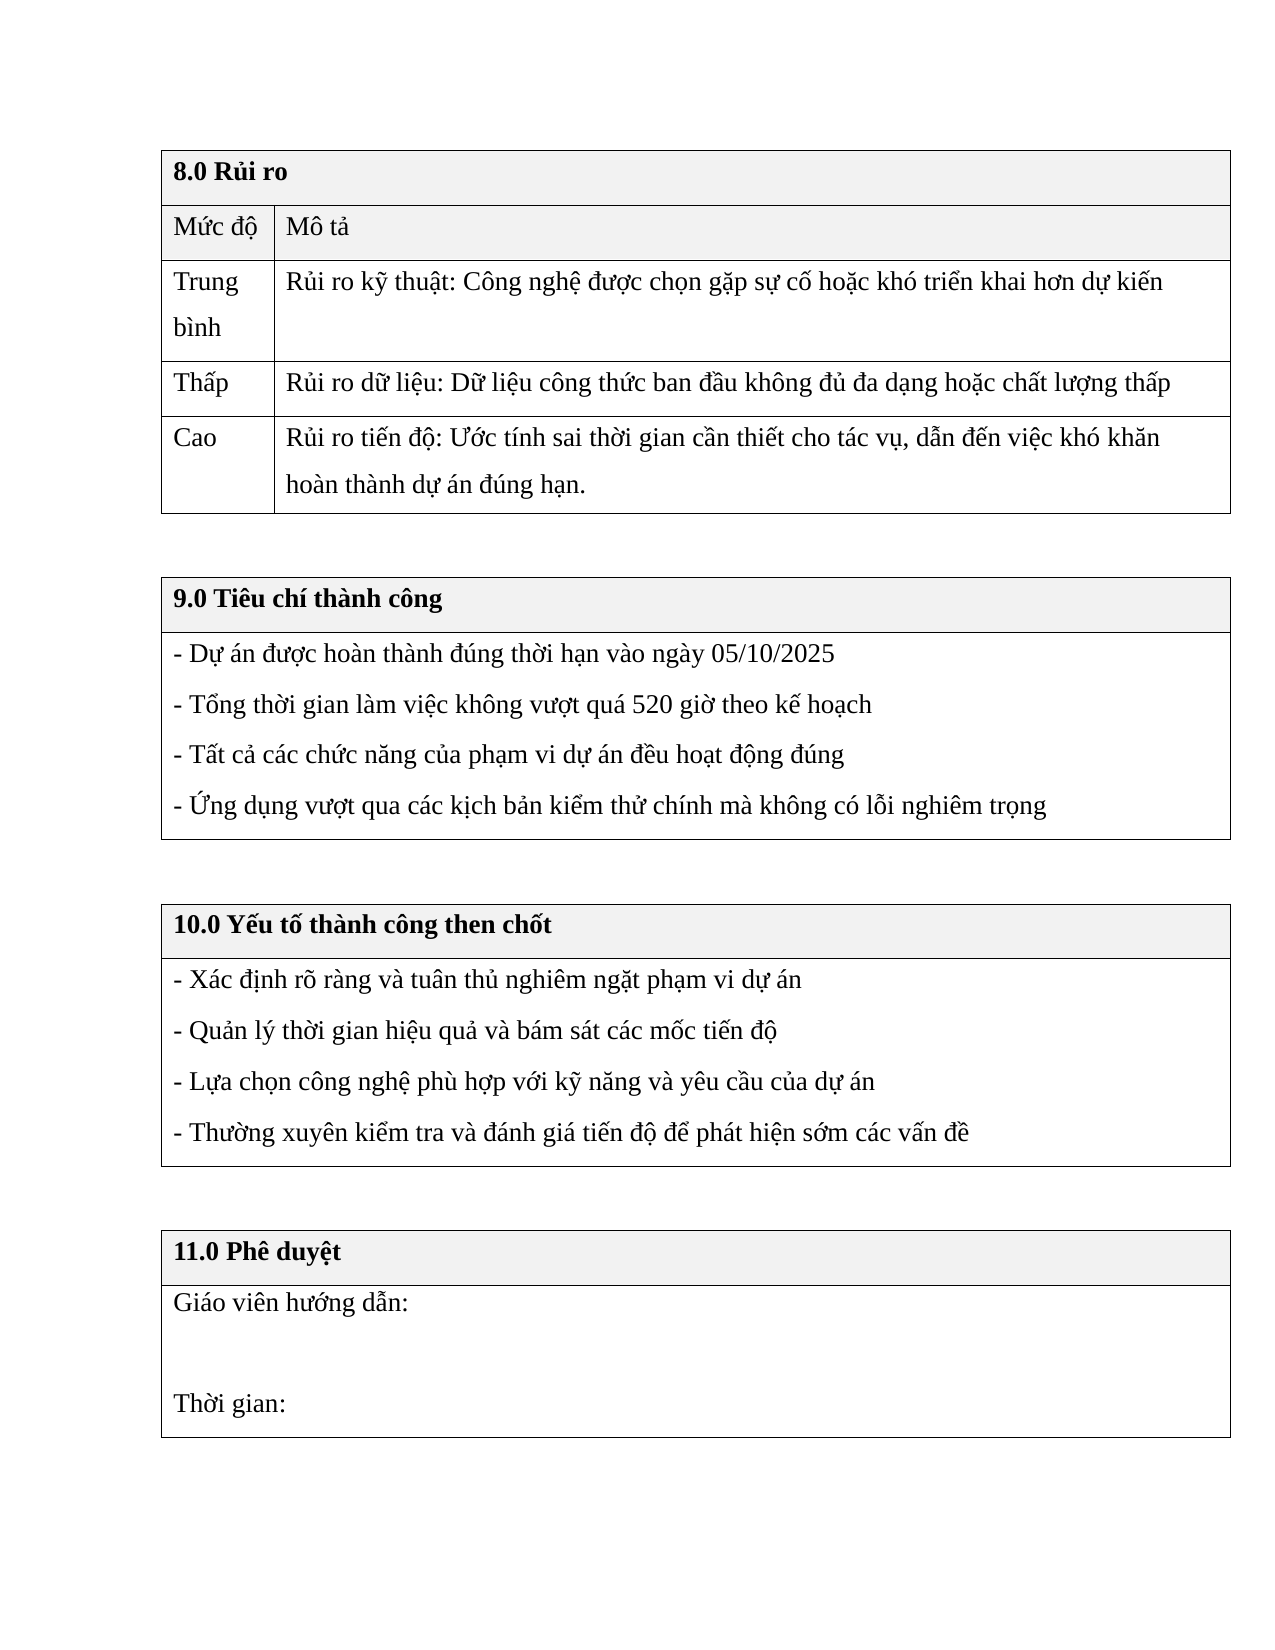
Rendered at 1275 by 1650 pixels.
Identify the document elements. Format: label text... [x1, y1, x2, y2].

table_header 8.0 Rủi ro [162, 151, 1230, 205]
table_cell Thấp [162, 362, 274, 416]
table_cell Mô tả [275, 206, 1230, 259]
table_header 9.0 Tiêu chí thành công [162, 578, 1230, 632]
table_cell Mức độ [162, 206, 274, 259]
table_cell - Xác định rõ ràng và tuân thủ nghiêm ngặt phạm vi dự án - Quản lý thời gian hiệu quả và bám sát các mốc tiến độ - Lựa chọn công nghệ phù hợp với kỹ năng và yêu cầu của dự án - Thường xuyên kiểm tra và đánh giá tiến độ để phát hiện sớm các vấn đề [162, 959, 1230, 1166]
table_header 11.0 Phê duyệt [162, 1231, 1230, 1285]
table_header 10.0 Yếu tố thành công then chốt [162, 905, 1230, 958]
table_cell Rủi ro tiến độ: Ước tính sai thời gian cần thiết cho tác vụ, dẫn đến việc khó khăn hoàn thành dự án đúng hạn. [275, 417, 1230, 513]
table_cell Cao [162, 417, 274, 513]
table_cell Giáo viên hướng dẫn: Thời gian: [162, 1286, 1230, 1437]
table_cell Rủi ro dữ liệu: Dữ liệu công thức ban đầu không đủ đa dạng hoặc chất lượng thấp [275, 362, 1230, 416]
table_cell Trung bình [162, 261, 274, 361]
table_cell - Dự án được hoàn thành đúng thời hạn vào ngày 05/10/2025 - Tổng thời gian làm việc không vượt quá 520 giờ theo kế hoạch - Tất cả các chức năng của phạm vi dự án đều hoạt động đúng - Ứng dụng vượt qua các kịch bản kiểm thử chính mà không có lỗi nghiêm trọng [162, 633, 1230, 839]
table_cell Rủi ro kỹ thuật: Công nghệ được chọn gặp sự cố hoặc khó triển khai hơn dự kiến [275, 261, 1230, 361]
